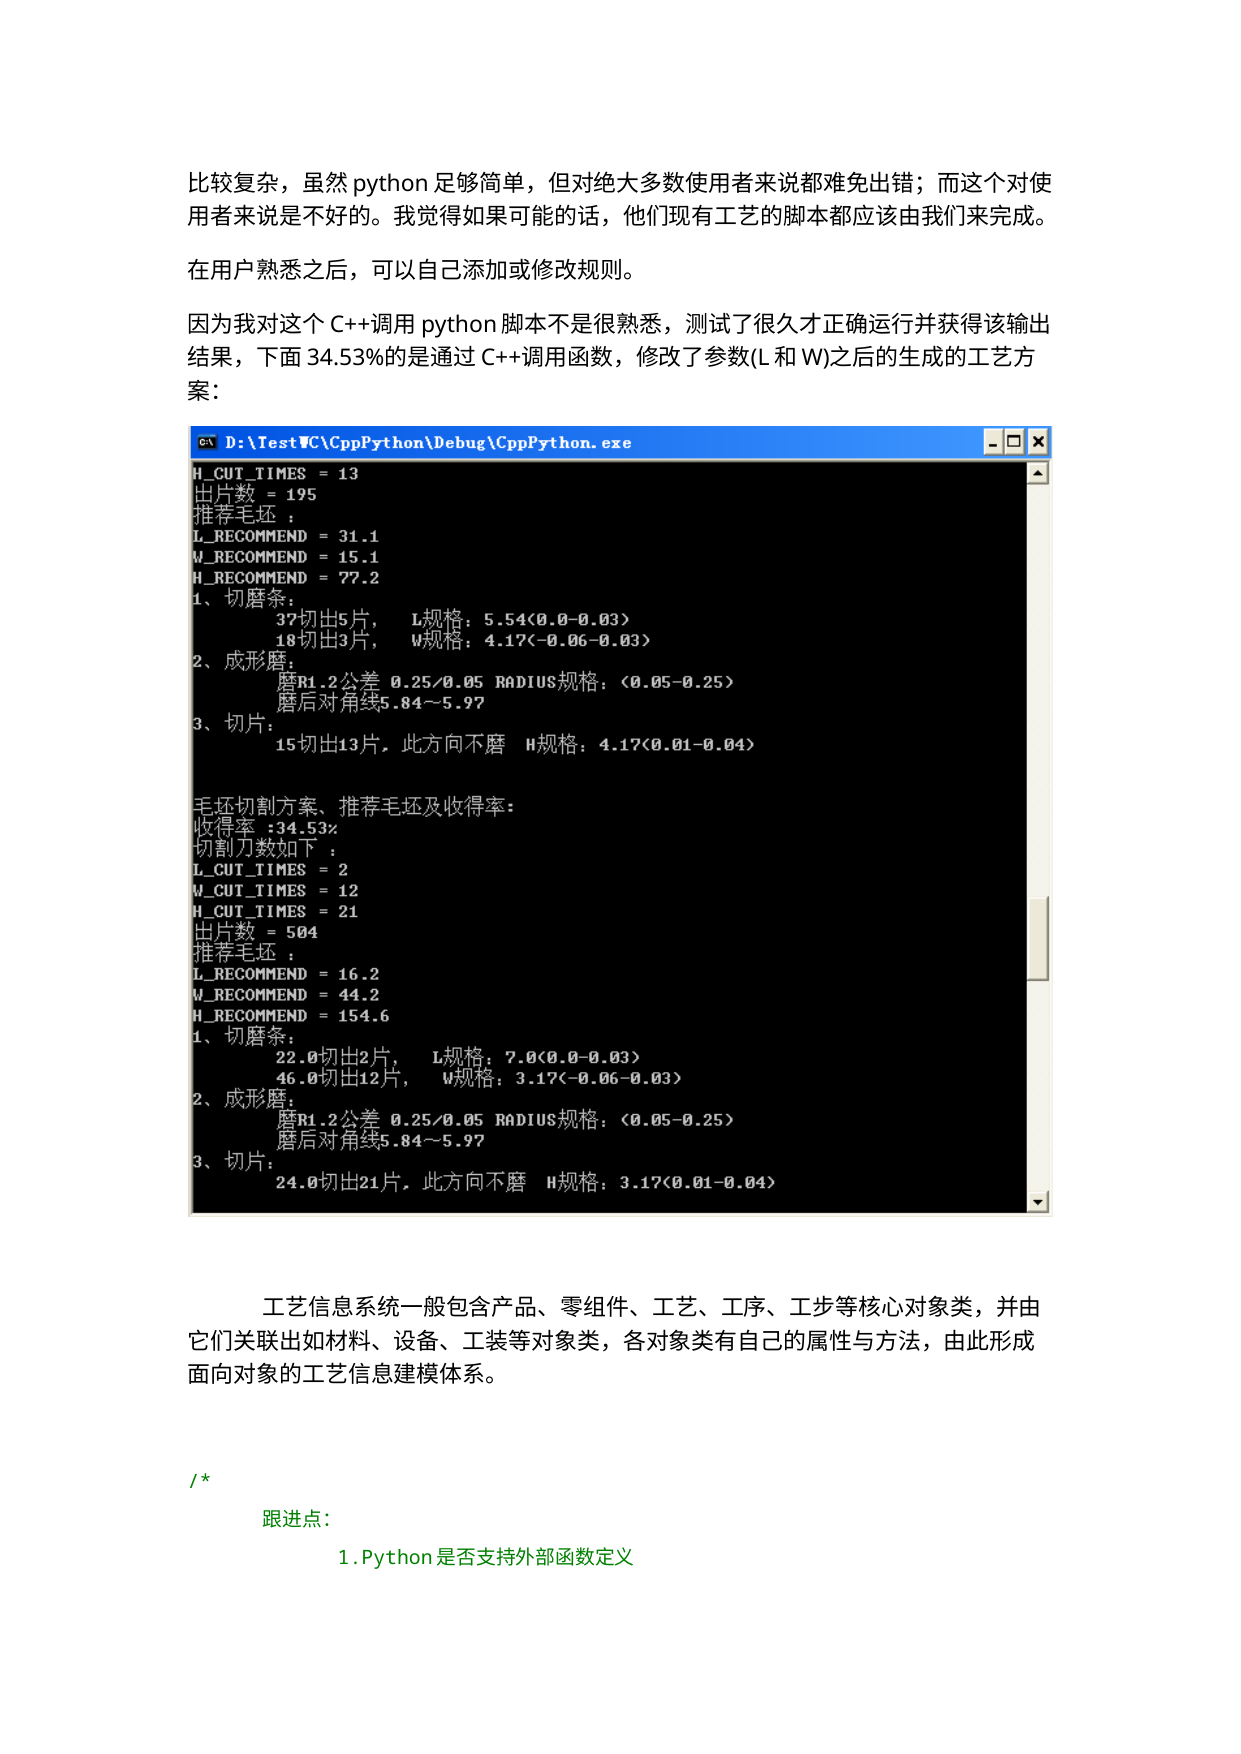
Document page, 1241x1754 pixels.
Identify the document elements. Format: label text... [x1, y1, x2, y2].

text 跟进点： [187, 1499, 1053, 1537]
text 1.Python是否支持外部函数定义 [187, 1537, 1053, 1574]
text 工艺信息系统一般包含产品、零组件、工艺、工序、工步等核心对象类，并由它们关联出如材料、设备、工装等对象类，各对象类有自己的属性与方法，由此形成面向对象的工艺信息建模体系。 [187, 1289, 1053, 1389]
text /* [187, 1462, 1053, 1499]
text 因为我对这个C++调用python脚本不是很熟悉，测试了很久才正确运行并获得该输出结果，下面34.53%的是通过C++调用函数，修改了参数(L和W)之后的生成的工艺方案： [187, 306, 1053, 406]
text 在用户熟悉之后，可以自己添加或修改规则。 [187, 252, 1053, 285]
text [187, 164, 1053, 231]
picture [187, 426, 1053, 1217]
